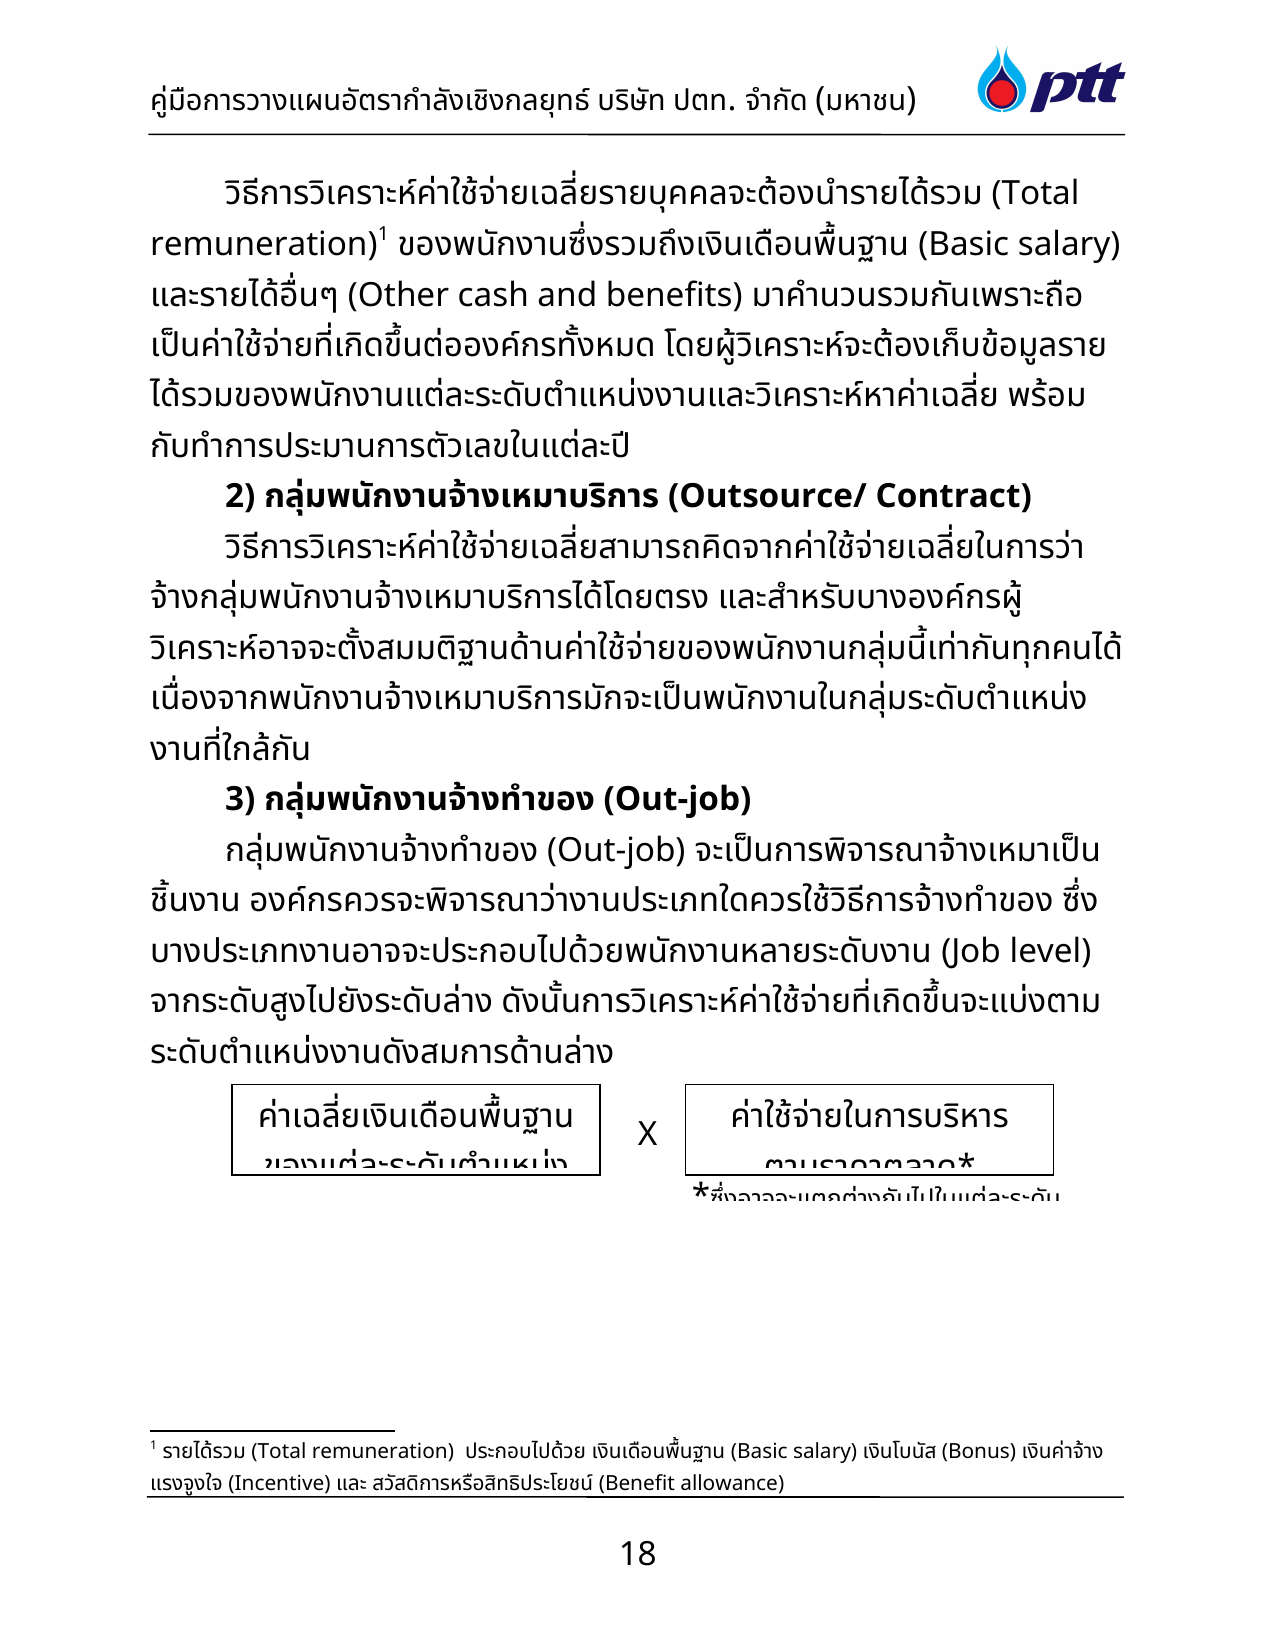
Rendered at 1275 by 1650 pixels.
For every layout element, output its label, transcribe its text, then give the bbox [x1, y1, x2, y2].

text วิธีการวิเคราะห์ค่าใช้จ่ายเฉลี่ยรายบุคคลจะต้องนำรายได้รวม (Total remuneration) ของพนักงานซึ่งรวมถึงเงินเดือนพื้นฐาน (Basic salary) และรายได้อื่นๆ (Other cash and benefits) มาคำนวนรวมกันเพราะถือเป็นค่าใช้จ่ายที่เกิดขึ้นต่อองค์กรทั้งหมด โดยผู้วิเคราะห์จะต้องเก็บข้อมูลรายได้รวมของพนักงานแต่ละระดับตำแหน่งงานและวิเคราะห์หาค่าเฉลี่ย พร้อมกับทำการประมานการตัวเลขในแต่ละปี [150, 169, 1125, 472]
text 3) กลุ่มพนักงานจ้างทำของ (Out-job) [150, 775, 1125, 826]
picture [976, 45, 1127, 114]
text 2) กลุ่มพนักงานจ้างเหมาบริการ (Outsource/ Contract) [150, 472, 1125, 523]
text กลุ่มพนักงานจ้างทำของ (Out-job) จะเป็นการพิจารณาจ้างเหมาเป็นชิ้นงาน องค์กรควรจะพิจารณาว่างานประเภทใดควรใช้วิธีการจ้างทำของ ซึ่งบางประเภทงานอาจจะประกอบไปด้วยพนักงานหลายระดับงาน (Job level) จากระดับสูงไปยังระดับล่าง ดังนั้นการวิเคราะห์ค่าใช้จ่ายที่เกิดขึ้นจะแบ่งตามระดับตำแหน่งงานดังสมการด้านล่าง [150, 826, 1125, 1078]
text วิธีการวิเคราะห์ค่าใช้จ่ายเฉลี่ยสามารถคิดจากค่าใช้จ่ายเฉลี่ยในการว่าจ้างกลุ่มพนักงานจ้างเหมาบริการได้โดยตรง และสำหรับบางองค์กรผู้วิเคราะห์อาจจะตั้งสมมติฐานด้านค่าใช้จ่ายของพนักงานกลุ่มนี้เท่ากันทุกคนได้ เนื่องจากพนักงานจ้างเหมาบริการมักจะเป็นพนักงานในกลุ่มระดับตำแหน่งงานที่ใกล้กัน [150, 523, 1125, 775]
